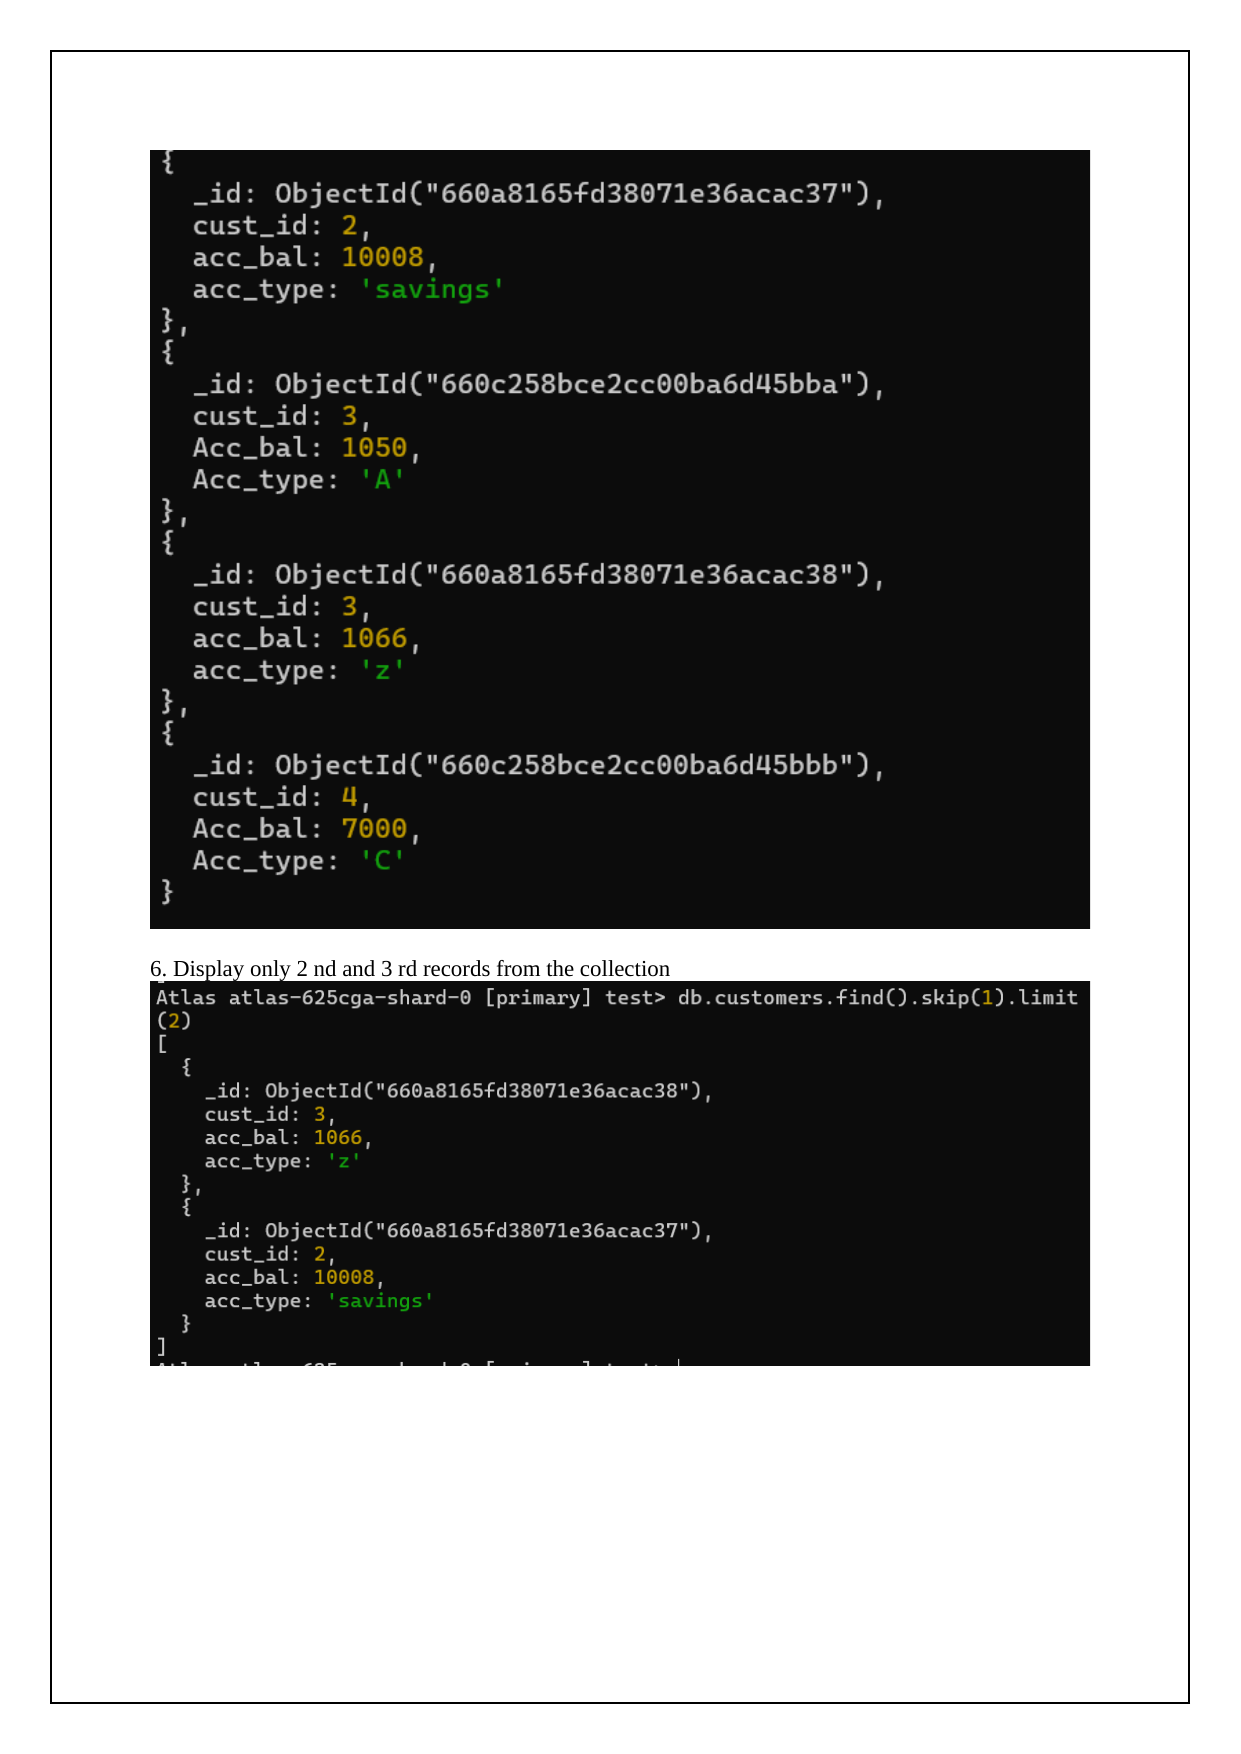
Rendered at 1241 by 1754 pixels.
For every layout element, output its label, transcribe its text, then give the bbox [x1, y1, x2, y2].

text 6. Display only 2 nd and 3 rd records from the collection [150, 955, 1090, 981]
picture [150, 150, 1091, 929]
picture [150, 981, 1091, 1366]
